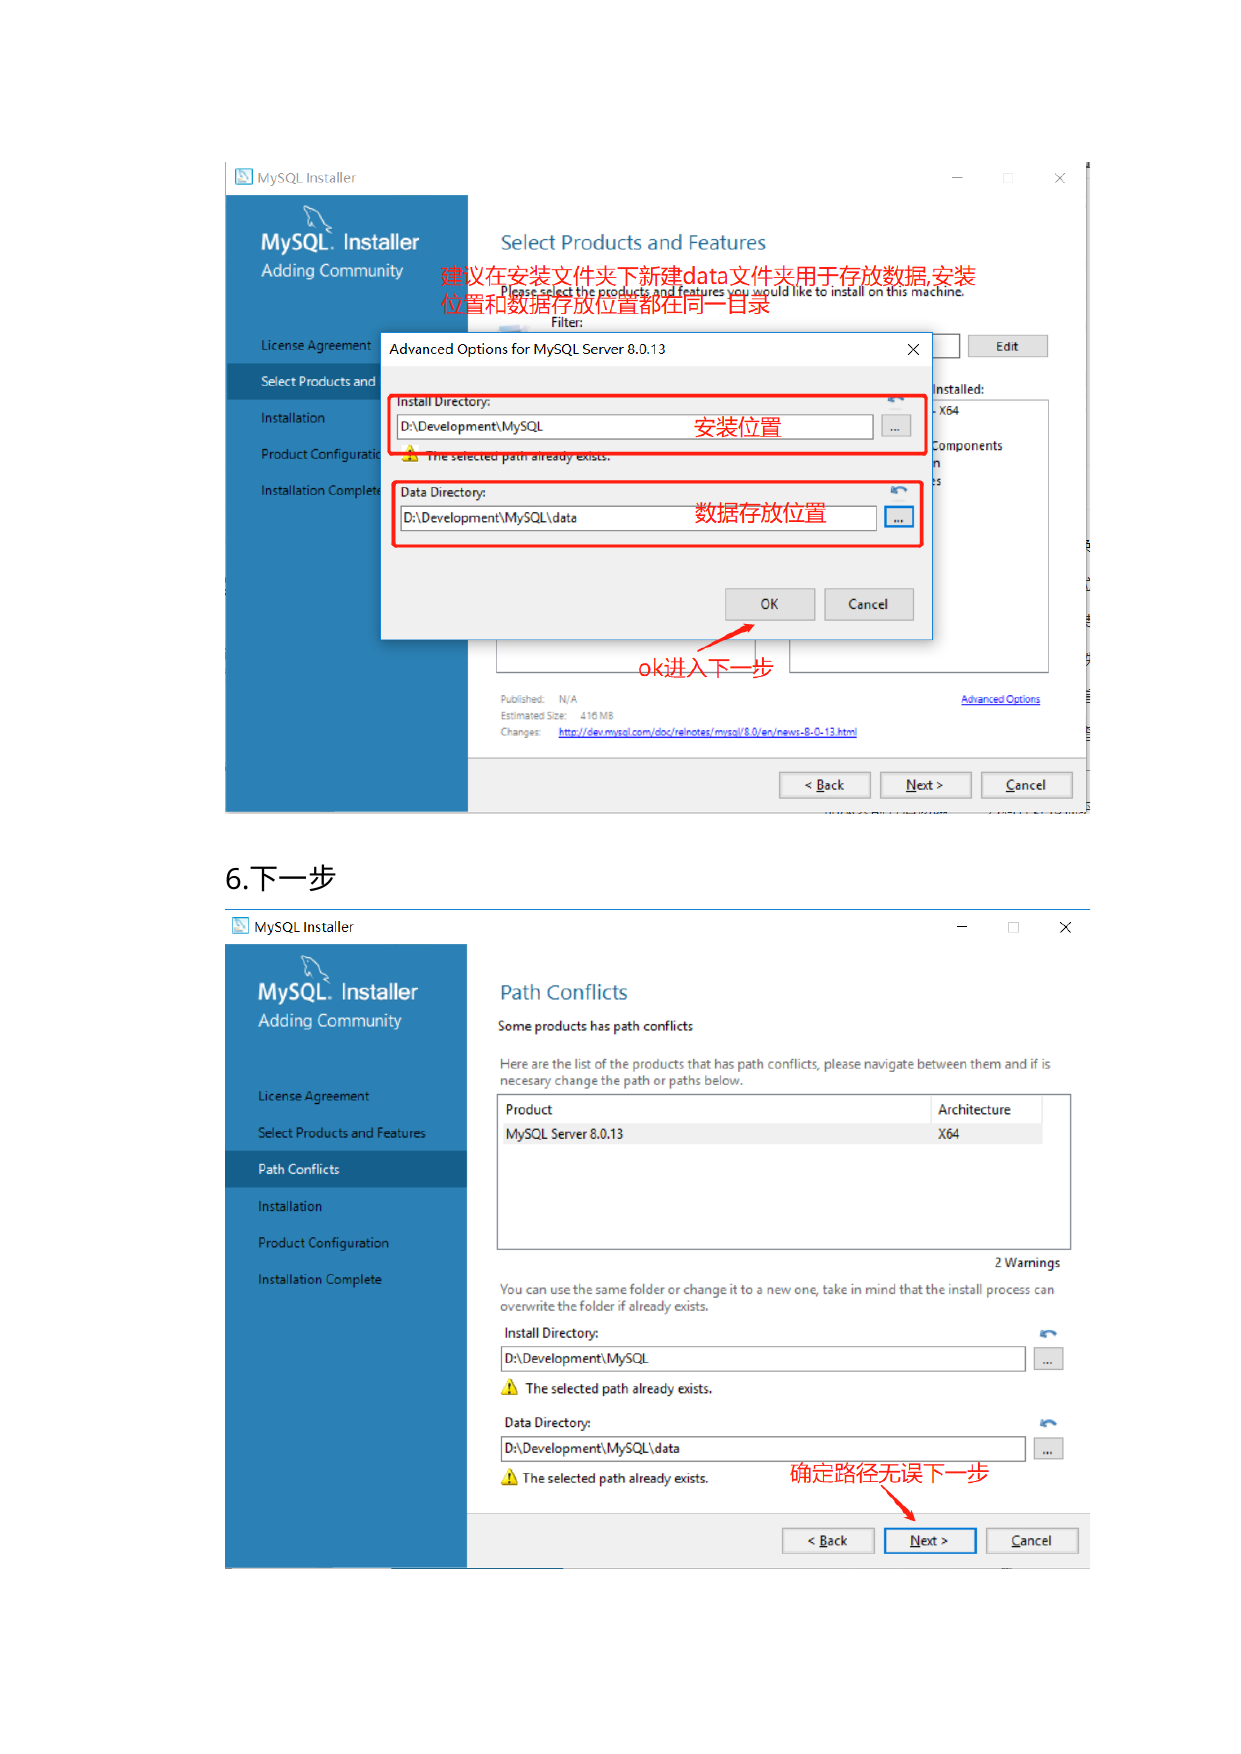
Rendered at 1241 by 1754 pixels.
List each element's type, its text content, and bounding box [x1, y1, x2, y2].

picture [225, 909, 1091, 1569]
list 6.下一步 [225, 844, 1053, 909]
picture [225, 162, 1091, 814]
